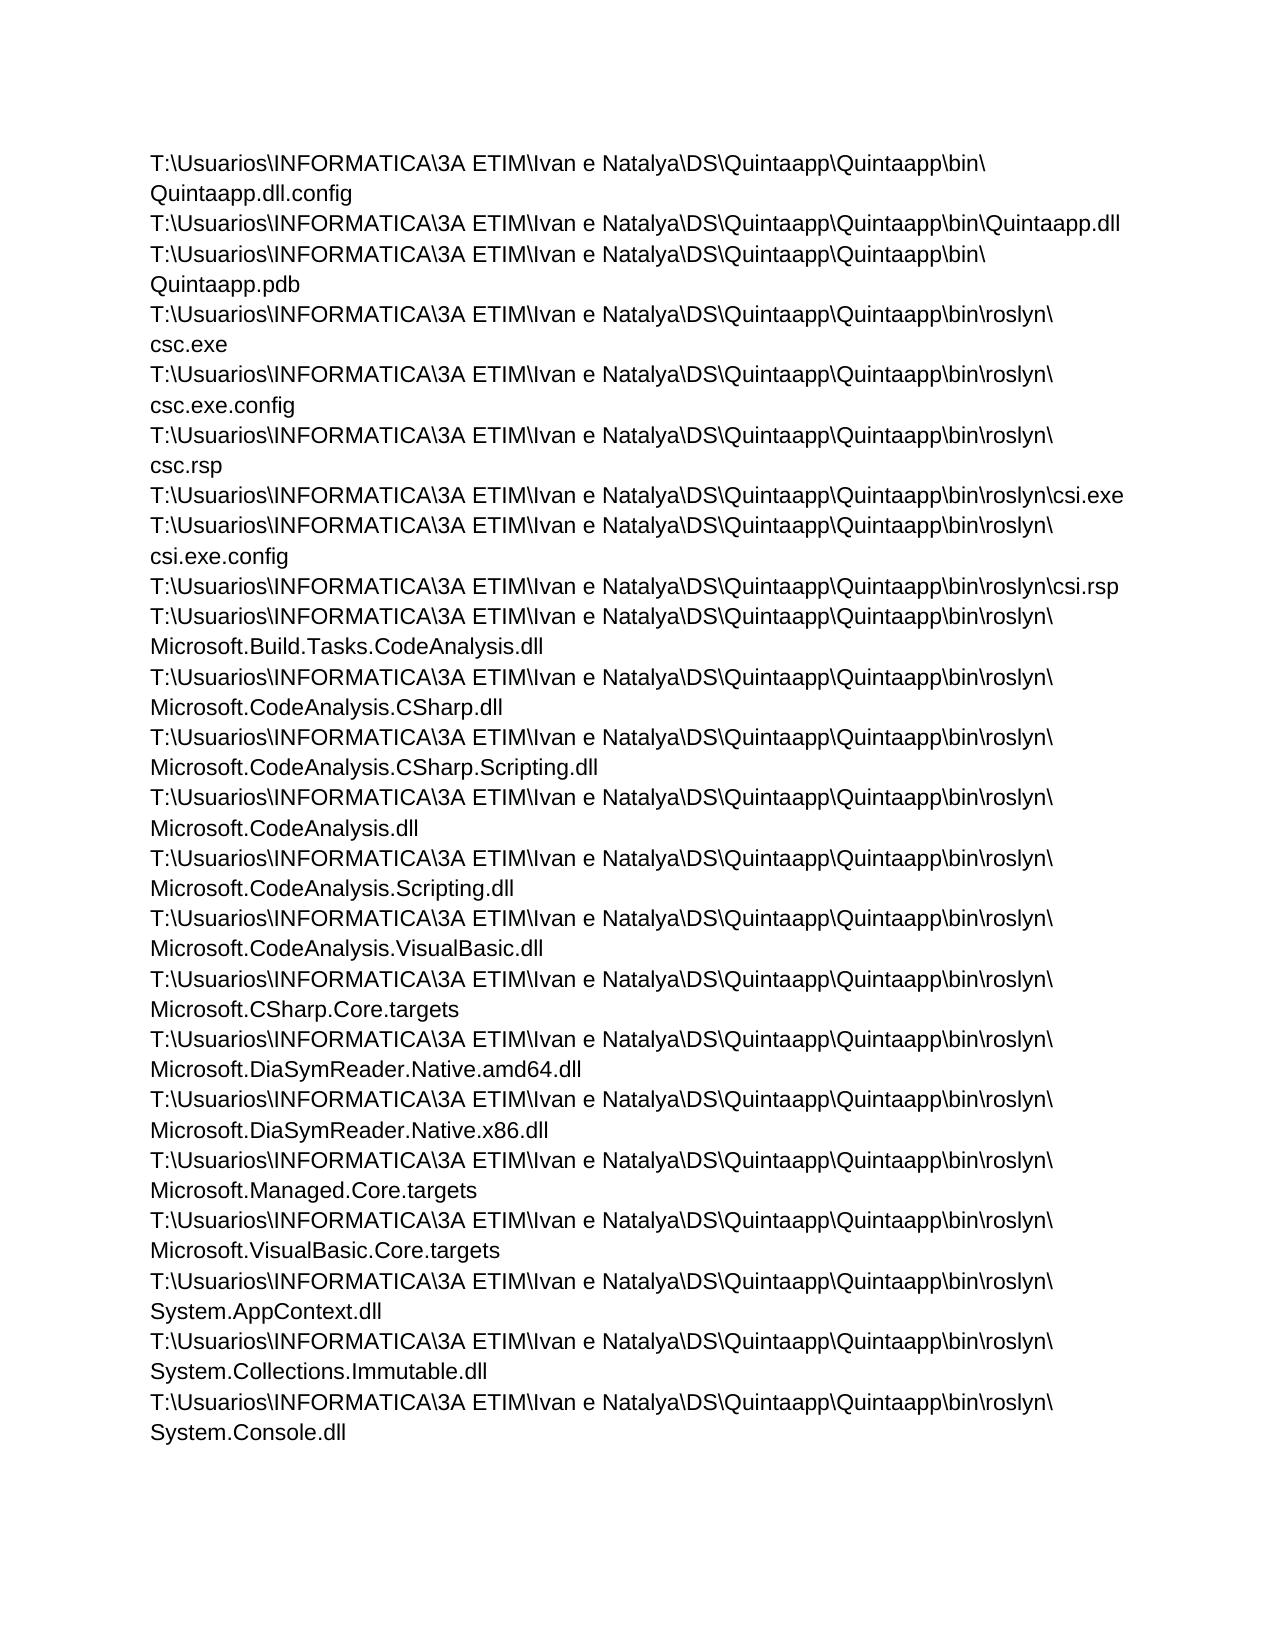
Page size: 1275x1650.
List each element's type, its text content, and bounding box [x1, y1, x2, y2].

text T:\Usuarios\INFORMATICA\3A ETIM\Ivan e Natalya\DS\Quintaapp\Quintaapp\bin\Quintaapp.dll.config [150, 150, 1125, 207]
text T:\Usuarios\INFORMATICA\3A ETIM\Ivan e Natalya\DS\Quintaapp\Quintaapp\bin\roslyn\csc.exe.config [150, 361, 1125, 418]
text T:\Usuarios\INFORMATICA\3A ETIM\Ivan e Natalya\DS\Quintaapp\Quintaapp\bin\roslyn\Microsoft.CodeAnalysis.dll [150, 784, 1125, 841]
text T:\Usuarios\INFORMATICA\3A ETIM\Ivan e Natalya\DS\Quintaapp\Quintaapp\bin\roslyn\csc.exe [150, 301, 1125, 358]
text T:\Usuarios\INFORMATICA\3A ETIM\Ivan e Natalya\DS\Quintaapp\Quintaapp\bin\roslyn\System.Collections.Immutable.dll [150, 1328, 1125, 1385]
text T:\Usuarios\INFORMATICA\3A ETIM\Ivan e Natalya\DS\Quintaapp\Quintaapp\bin\roslyn\csc.rsp [150, 422, 1125, 478]
text T:\Usuarios\INFORMATICA\3A ETIM\Ivan e Natalya\DS\Quintaapp\Quintaapp\bin\roslyn\Microsoft.DiaSymReader.Native.x86.dll [150, 1086, 1125, 1143]
text T:\Usuarios\INFORMATICA\3A ETIM\Ivan e Natalya\DS\Quintaapp\Quintaapp\bin\roslyn\Microsoft.CodeAnalysis.CSharp.Scripting.dll [150, 724, 1125, 781]
text T:\Usuarios\INFORMATICA\3A ETIM\Ivan e Natalya\DS\Quintaapp\Quintaapp\bin\roslyn\Microsoft.CodeAnalysis.CSharp.dll [150, 663, 1125, 720]
text T:\Usuarios\INFORMATICA\3A ETIM\Ivan e Natalya\DS\Quintaapp\Quintaapp\bin\roslyn\Microsoft.CodeAnalysis.Scripting.dll [150, 845, 1125, 901]
text T:\Usuarios\INFORMATICA\3A ETIM\Ivan e Natalya\DS\Quintaapp\Quintaapp\bin\roslyn\Microsoft.DiaSymReader.Native.amd64.dll [150, 1026, 1125, 1083]
text T:\Usuarios\INFORMATICA\3A ETIM\Ivan e Natalya\DS\Quintaapp\Quintaapp\bin\roslyn\Microsoft.VisualBasic.Core.targets [150, 1207, 1125, 1264]
text T:\Usuarios\INFORMATICA\3A ETIM\Ivan e Natalya\DS\Quintaapp\Quintaapp\bin\roslyn\csi.exe.config [150, 512, 1125, 569]
text T:\Usuarios\INFORMATICA\3A ETIM\Ivan e Natalya\DS\Quintaapp\Quintaapp\bin\roslyn\Microsoft.Build.Tasks.CodeAnalysis.dll [150, 603, 1125, 660]
text T:\Usuarios\INFORMATICA\3A ETIM\Ivan e Natalya\DS\Quintaapp\Quintaapp\bin\roslyn\System.AppContext.dll [150, 1268, 1125, 1324]
text T:\Usuarios\INFORMATICA\3A ETIM\Ivan e Natalya\DS\Quintaapp\Quintaapp\bin\roslyn\csi.exe [150, 482, 1125, 509]
text T:\Usuarios\INFORMATICA\3A ETIM\Ivan e Natalya\DS\Quintaapp\Quintaapp\bin\Quintaapp.pdb [150, 241, 1125, 297]
text T:\Usuarios\INFORMATICA\3A ETIM\Ivan e Natalya\DS\Quintaapp\Quintaapp\bin\roslyn\System.Console.dll [150, 1388, 1125, 1445]
text T:\Usuarios\INFORMATICA\3A ETIM\Ivan e Natalya\DS\Quintaapp\Quintaapp\bin\roslyn\Microsoft.CodeAnalysis.VisualBasic.dll [150, 905, 1125, 962]
text T:\Usuarios\INFORMATICA\3A ETIM\Ivan e Natalya\DS\Quintaapp\Quintaapp\bin\Quintaapp.dll [150, 210, 1125, 237]
text T:\Usuarios\INFORMATICA\3A ETIM\Ivan e Natalya\DS\Quintaapp\Quintaapp\bin\roslyn\Microsoft.Managed.Core.targets [150, 1147, 1125, 1203]
text T:\Usuarios\INFORMATICA\3A ETIM\Ivan e Natalya\DS\Quintaapp\Quintaapp\bin\roslyn\Microsoft.CSharp.Core.targets [150, 966, 1125, 1022]
text T:\Usuarios\INFORMATICA\3A ETIM\Ivan e Natalya\DS\Quintaapp\Quintaapp\bin\roslyn\csi.rsp [150, 573, 1125, 599]
